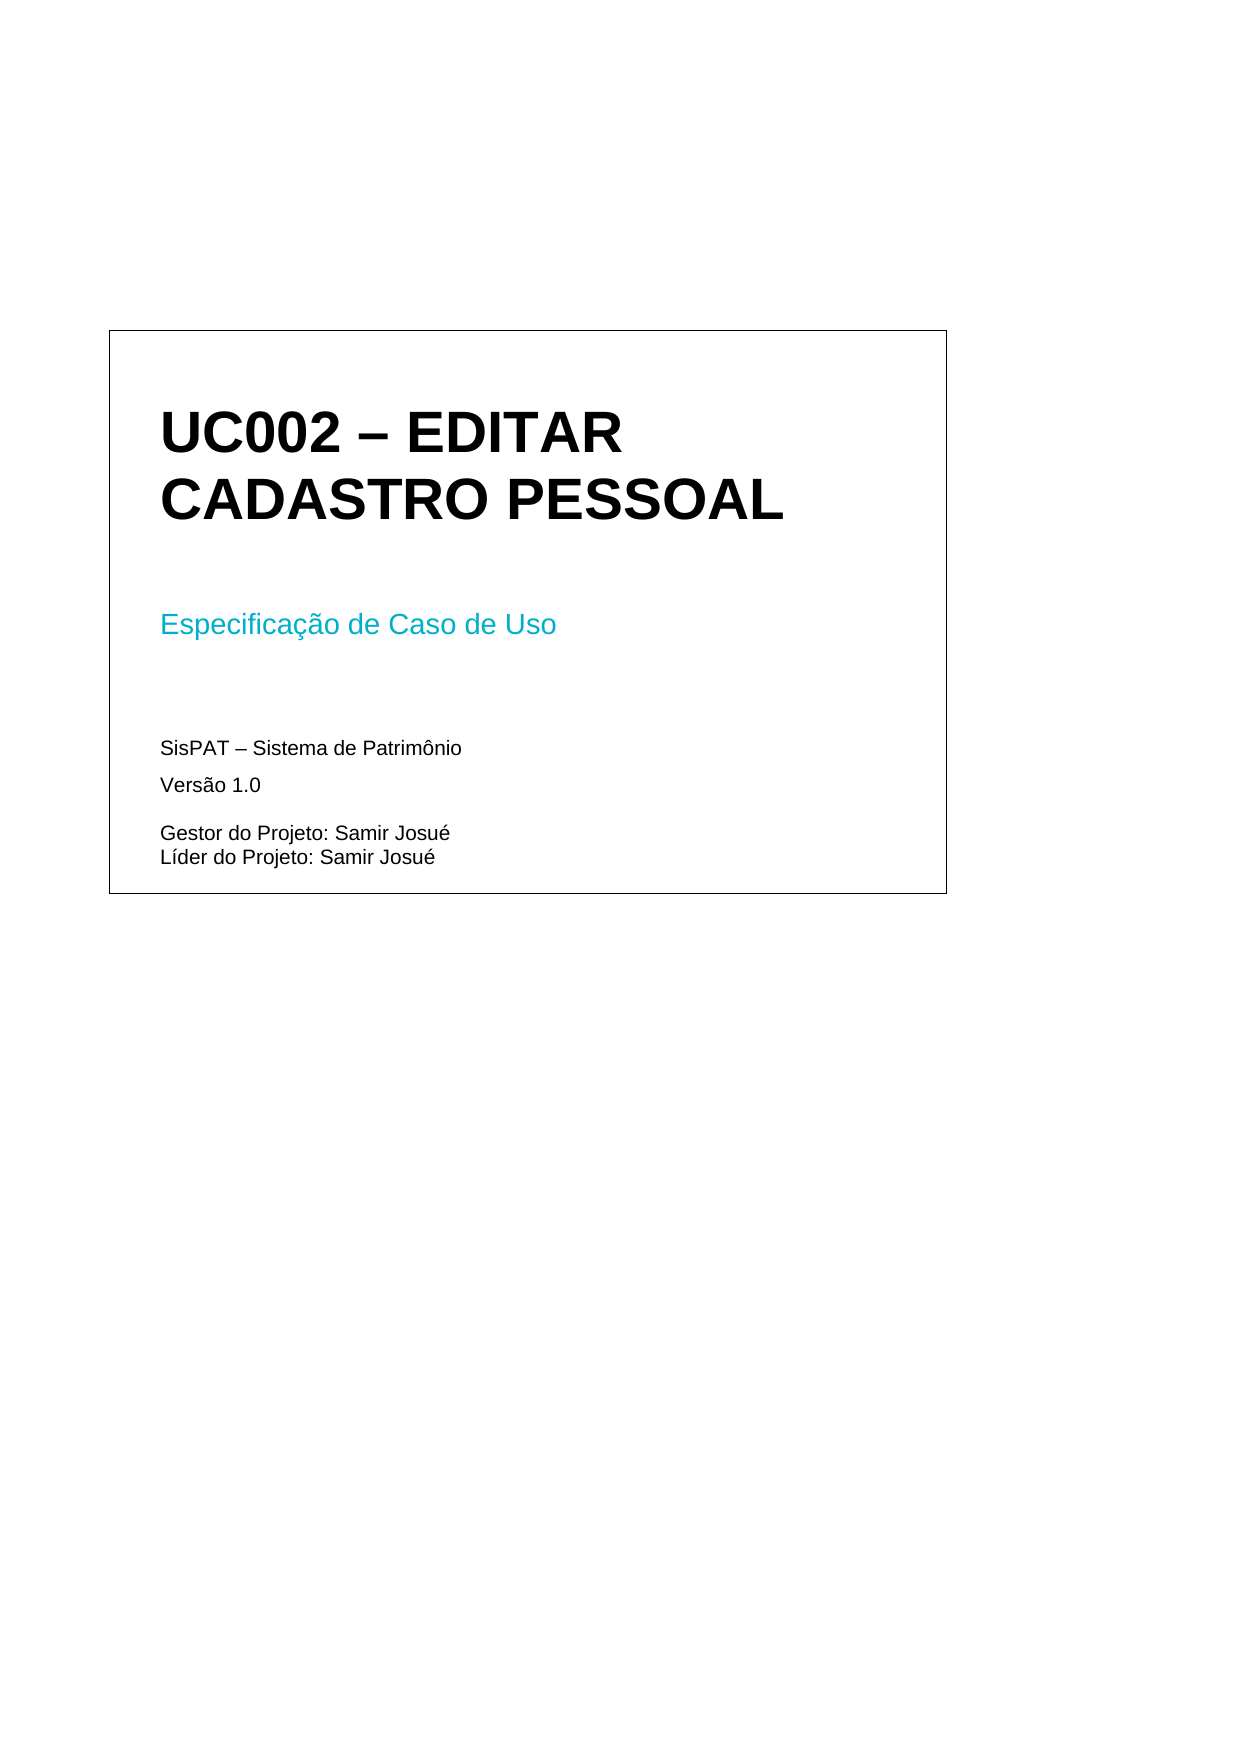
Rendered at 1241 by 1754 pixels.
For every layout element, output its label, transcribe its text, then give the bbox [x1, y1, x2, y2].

table_header UC002 – Editar cadastro pessoal [110, 331, 946, 607]
table_cell Especificação de Caso de Uso [110, 607, 946, 736]
table_cell Versão 1.0 Gestor do Projeto: Samir Josué Líder do Projeto: Samir Josué [110, 773, 946, 893]
table_cell SisPAT – Sistema de Patrimônio [110, 736, 946, 773]
